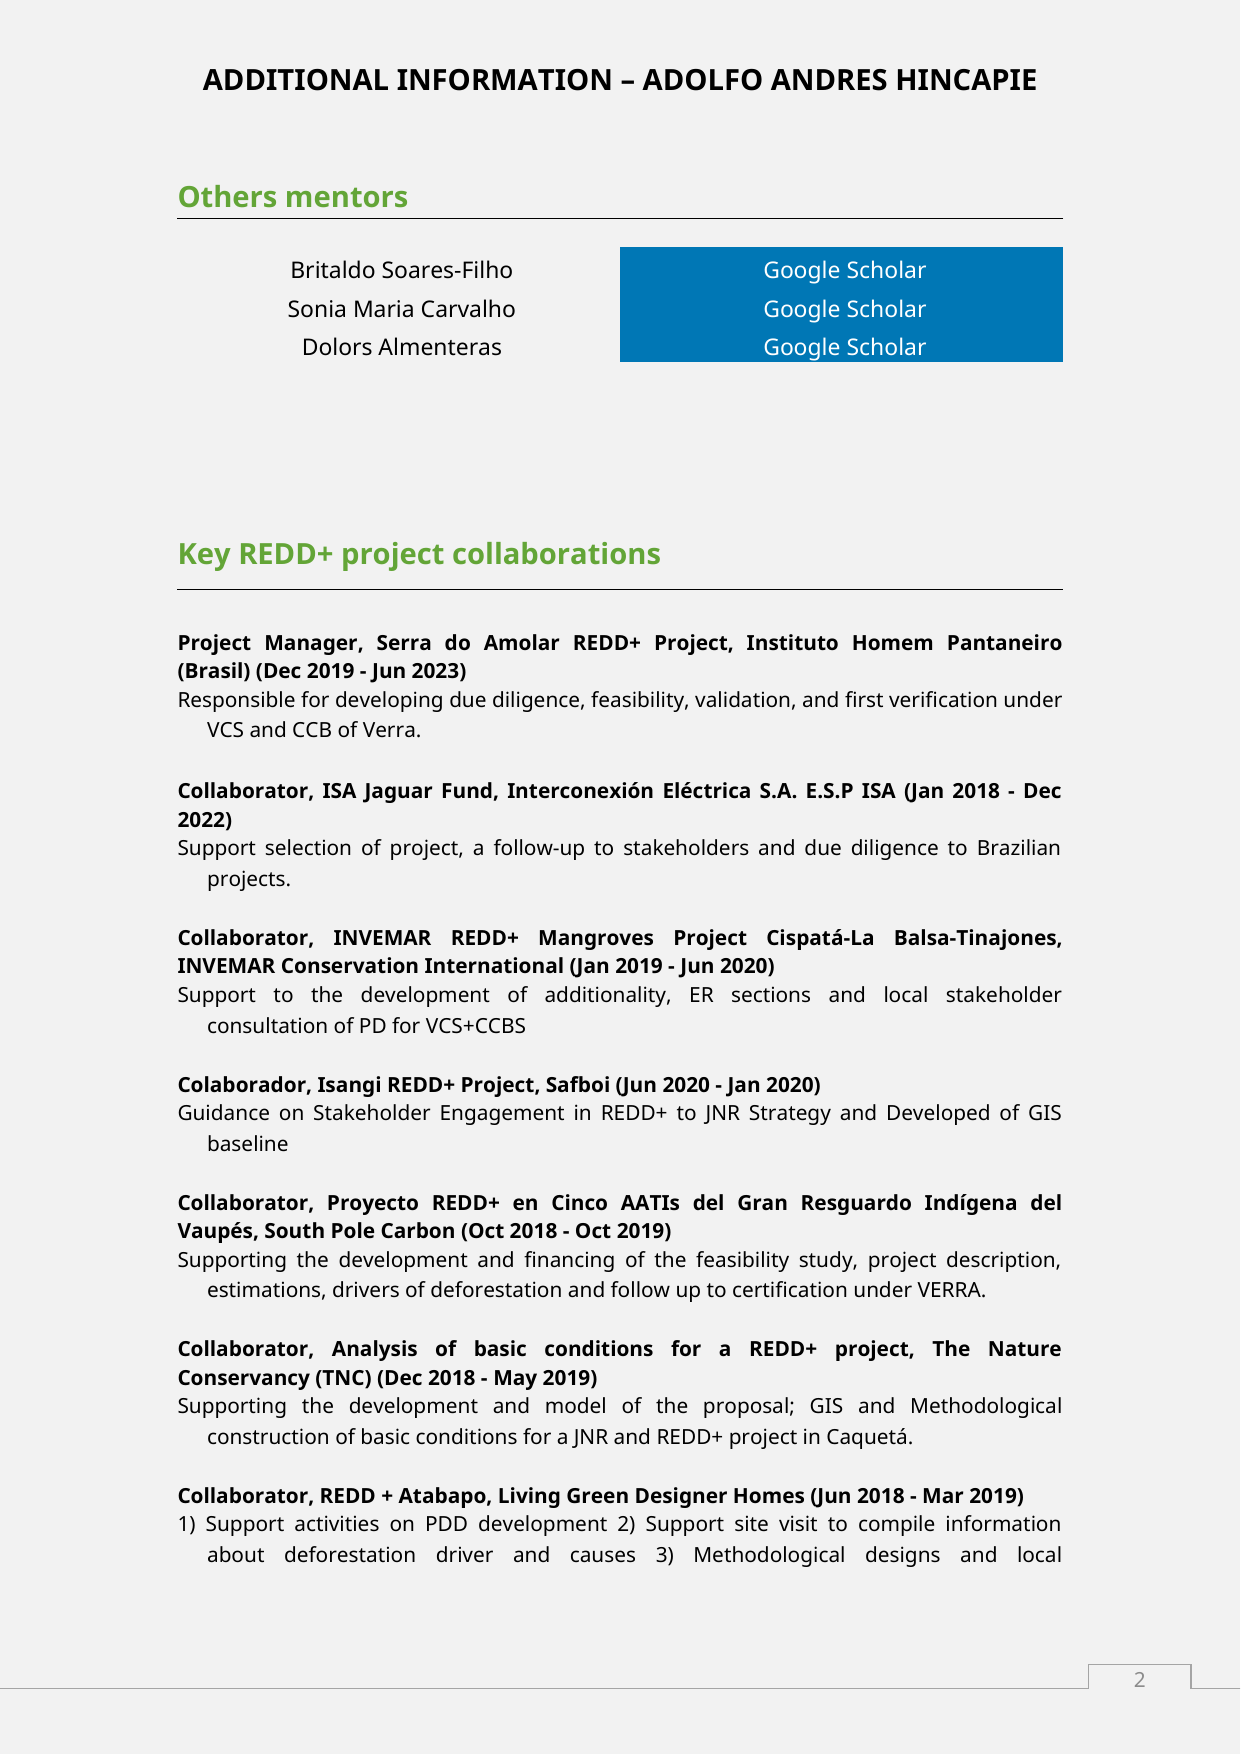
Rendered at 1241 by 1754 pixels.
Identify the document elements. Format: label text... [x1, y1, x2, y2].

text Collaborator, ISA Jaguar Fund, Interconexión Eléctrica S.A. E.S.P ISA (Jan 2018 - Dec 2022) [177, 777, 1063, 833]
text Colaborador, Isangi REDD+ Project, Safboi (Jun 2020 - Jan 2020) [177, 1070, 1063, 1098]
text Collaborator, INVEMAR REDD+ Mangroves Project Cispatá-La Balsa-Tinajones, INVEMAR Conservation International (Jan 2019 - Jun 2020) [177, 923, 1063, 980]
text Collaborator, Analysis of basic conditions for a REDD+ project, The Nature Conservancy (TNC) (Dec 2018 - May 2019) [177, 1334, 1063, 1391]
text Supporting the development and financing of the feasibility study, project description, estimations, drivers of deforestation and follow up to certification under VERRA. [177, 1245, 1063, 1304]
text Guidance on Stakeholder Engagement in REDD+ to JNR Strategy and Developed of GIS baseline [177, 1098, 1063, 1157]
text Others mentors [177, 176, 1063, 218]
table_header Britaldo Soares-Filho [177, 247, 620, 286]
table_header Google Scholar [620, 247, 1063, 286]
text Supporting the development and model of the proposal; GIS and Methodological construction of basic conditions for a JNR and REDD+ project in Caquetá. [177, 1391, 1063, 1450]
text Key REDD+ project collaborations [177, 533, 1063, 573]
text Support to the development of additionality, ER sections and local stakeholder consultation of PD for VCS+CCBS [177, 980, 1063, 1039]
text Project Manager, Serra do Amolar REDD+ Project, Instituto Homem Pantaneiro (Brasil) (Dec 2019 - Jun 2023) [177, 628, 1063, 685]
text Collaborator, REDD + Atabapo, Living Green Designer Homes (Jun 2018 - Mar 2019) [177, 1481, 1063, 1509]
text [177, 1509, 1063, 1568]
table_cell Dolors Almenteras [177, 324, 620, 362]
text Support selection of project, a follow-up to stakeholders and due diligence to Brazilian projects. [177, 833, 1063, 893]
table_cell Google Scholar [620, 286, 1063, 324]
table_cell Sonia Maria Carvalho [177, 286, 620, 324]
text Collaborator, Proyecto REDD+ en Cinco AATIs del Gran Resguardo Indígena del Vaupés, South Pole Carbon (Oct 2018 - Oct 2019) [177, 1188, 1063, 1245]
table_cell Google Scholar [620, 324, 1063, 362]
text Responsible for developing due diligence, feasibility, validation, and first verification under VCS and CCB of Verra. [177, 685, 1063, 744]
